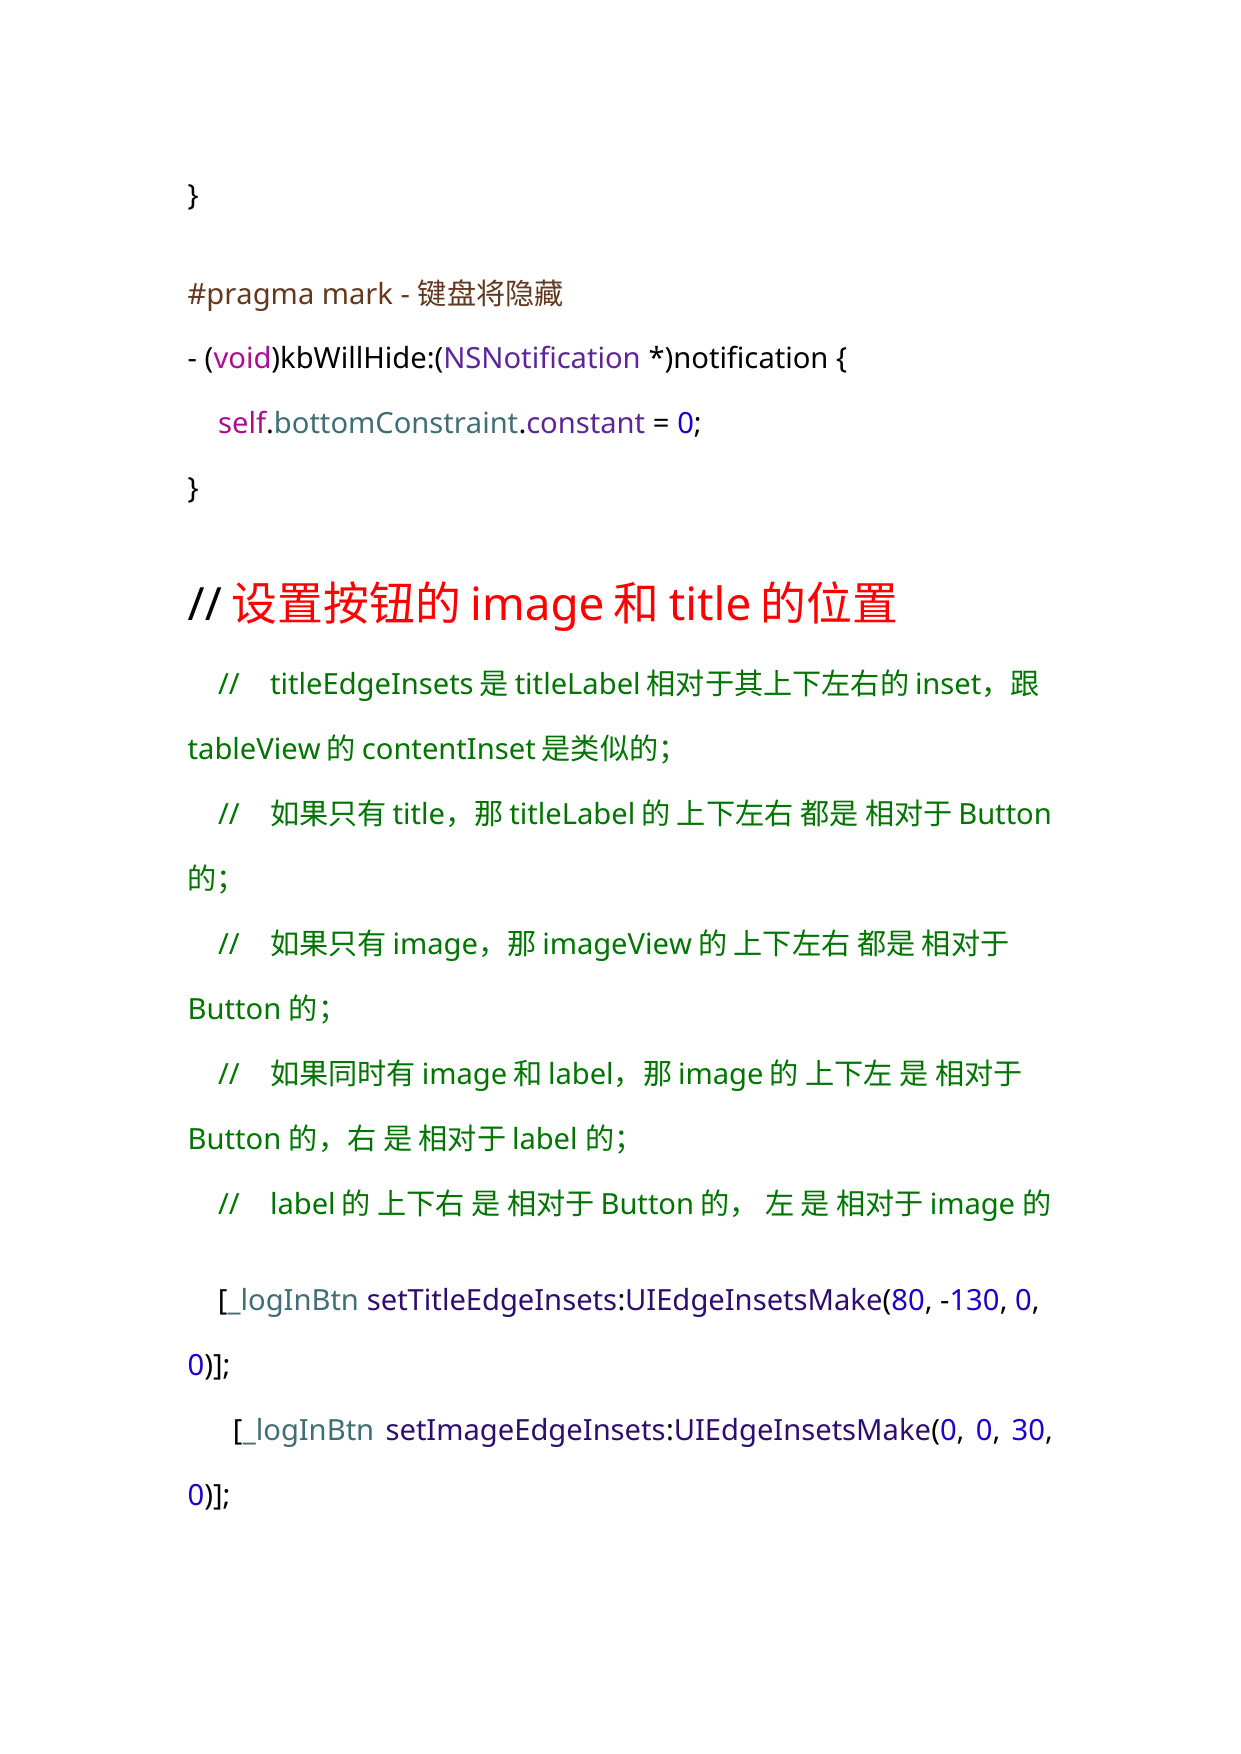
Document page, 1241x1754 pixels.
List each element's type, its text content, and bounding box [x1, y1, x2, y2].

text [_logInBtn setImageEdgeInsets:UIEdgeInsetsMake(0, 0, 30, 0)]; [187, 1397, 1053, 1527]
text // label的 上下右 是 相对于Button的， 左 是 相对于image 的 [187, 1169, 1053, 1234]
text // 设置按钮的image和title的位置 [187, 552, 1053, 649]
text } [187, 454, 1053, 519]
text #pragma mark - 键盘将隐藏 [187, 259, 1053, 324]
text // titleEdgeInsets是titleLabel相对于其上下左右的inset，跟tableView的contentInset是类似的； [187, 649, 1053, 779]
text // 如果只有image，那imageView的 上下左右 都是 相对于Button 的； [187, 909, 1053, 1039]
text } [187, 162, 1053, 227]
text self.bottomConstraint.constant = 0; [187, 389, 1053, 454]
text [_logInBtn setTitleEdgeInsets:UIEdgeInsetsMake(80, -130, 0, 0)]; [187, 1267, 1053, 1397]
text // 如果只有title，那titleLabel的 上下左右 都是 相对于Button 的； [187, 779, 1053, 909]
text - (void)kbWillHide:(NSNotification *)notification { [187, 324, 1053, 389]
text // 如果同时有image和label，那image的 上下左 是 相对于Button 的，右 是 相对于label 的； [187, 1039, 1053, 1169]
